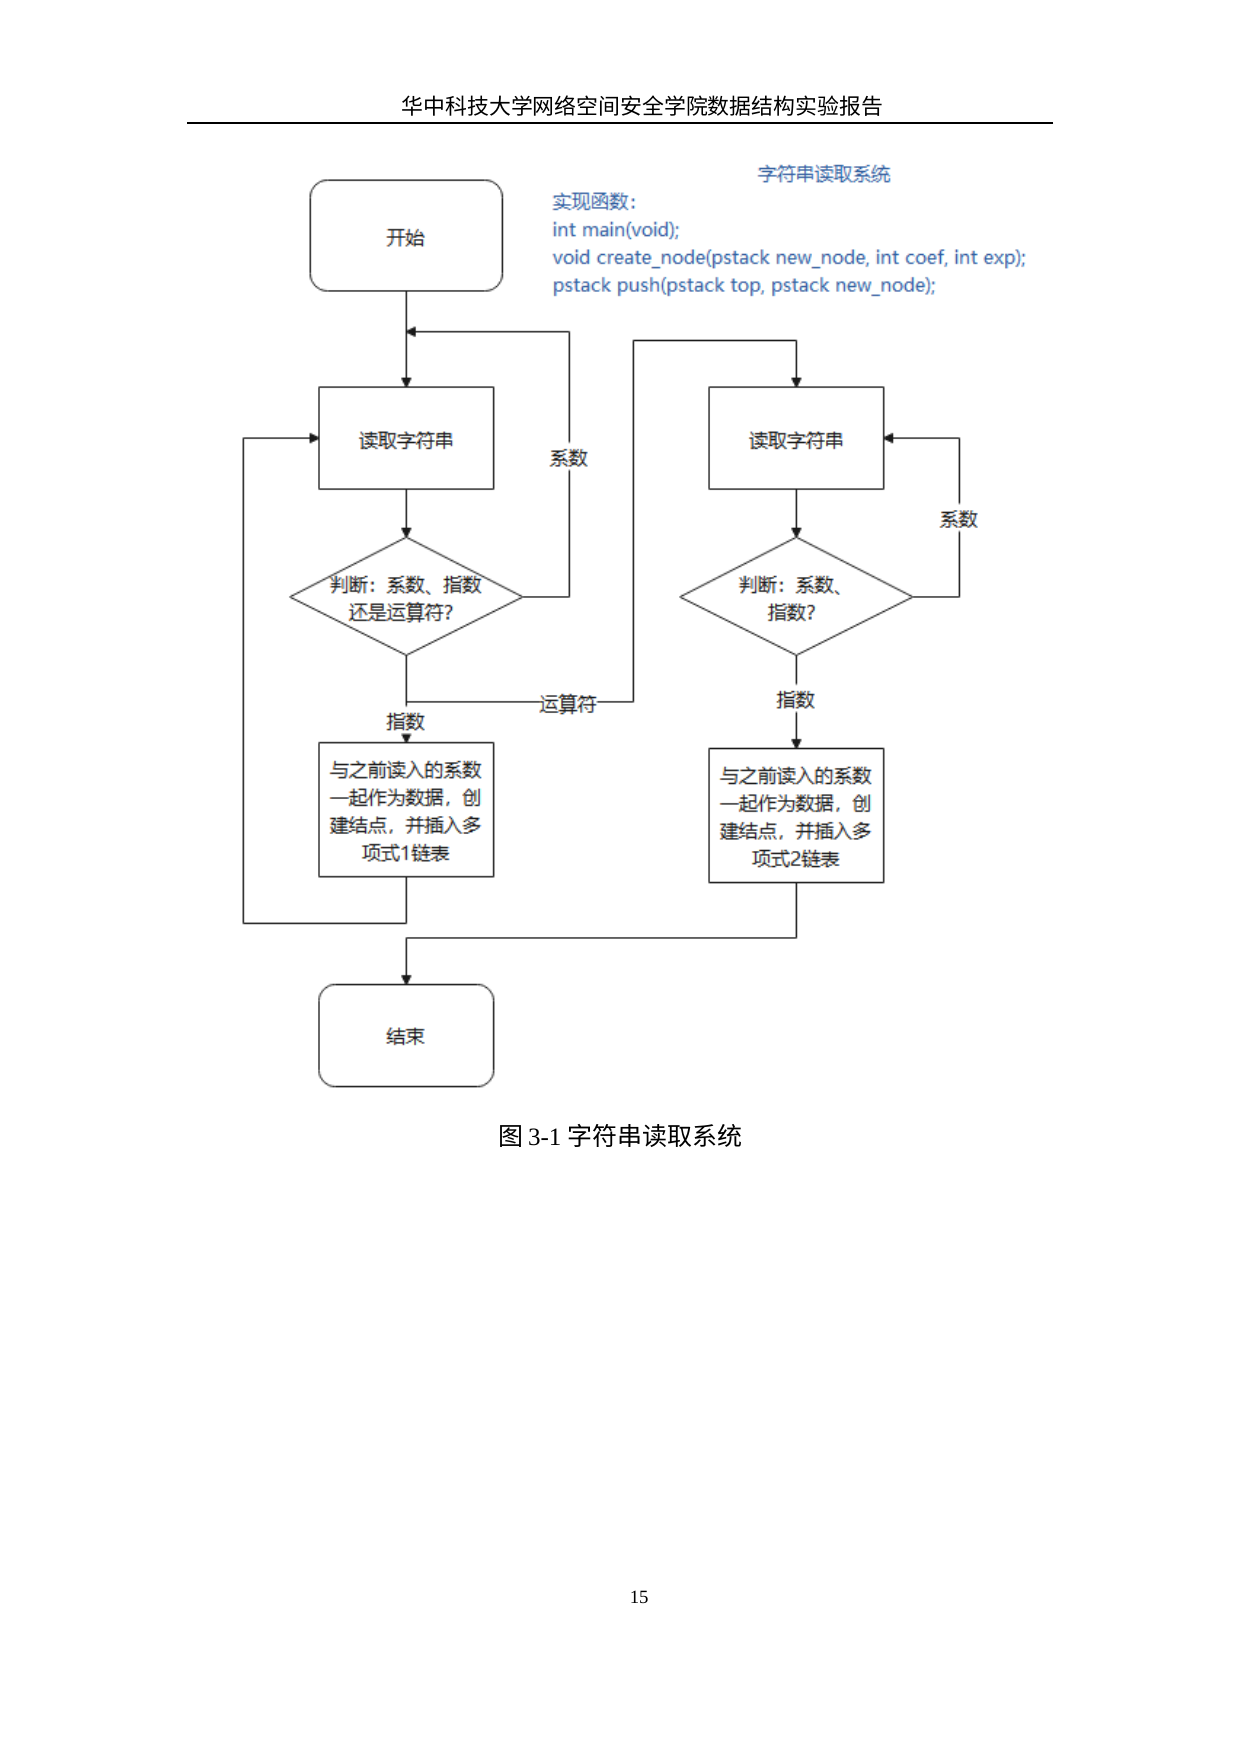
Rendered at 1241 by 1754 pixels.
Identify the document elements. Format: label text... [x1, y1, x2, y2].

picture [237, 153, 1103, 1089]
text 图3-1 字符串读取系统 [187, 1102, 1053, 1167]
